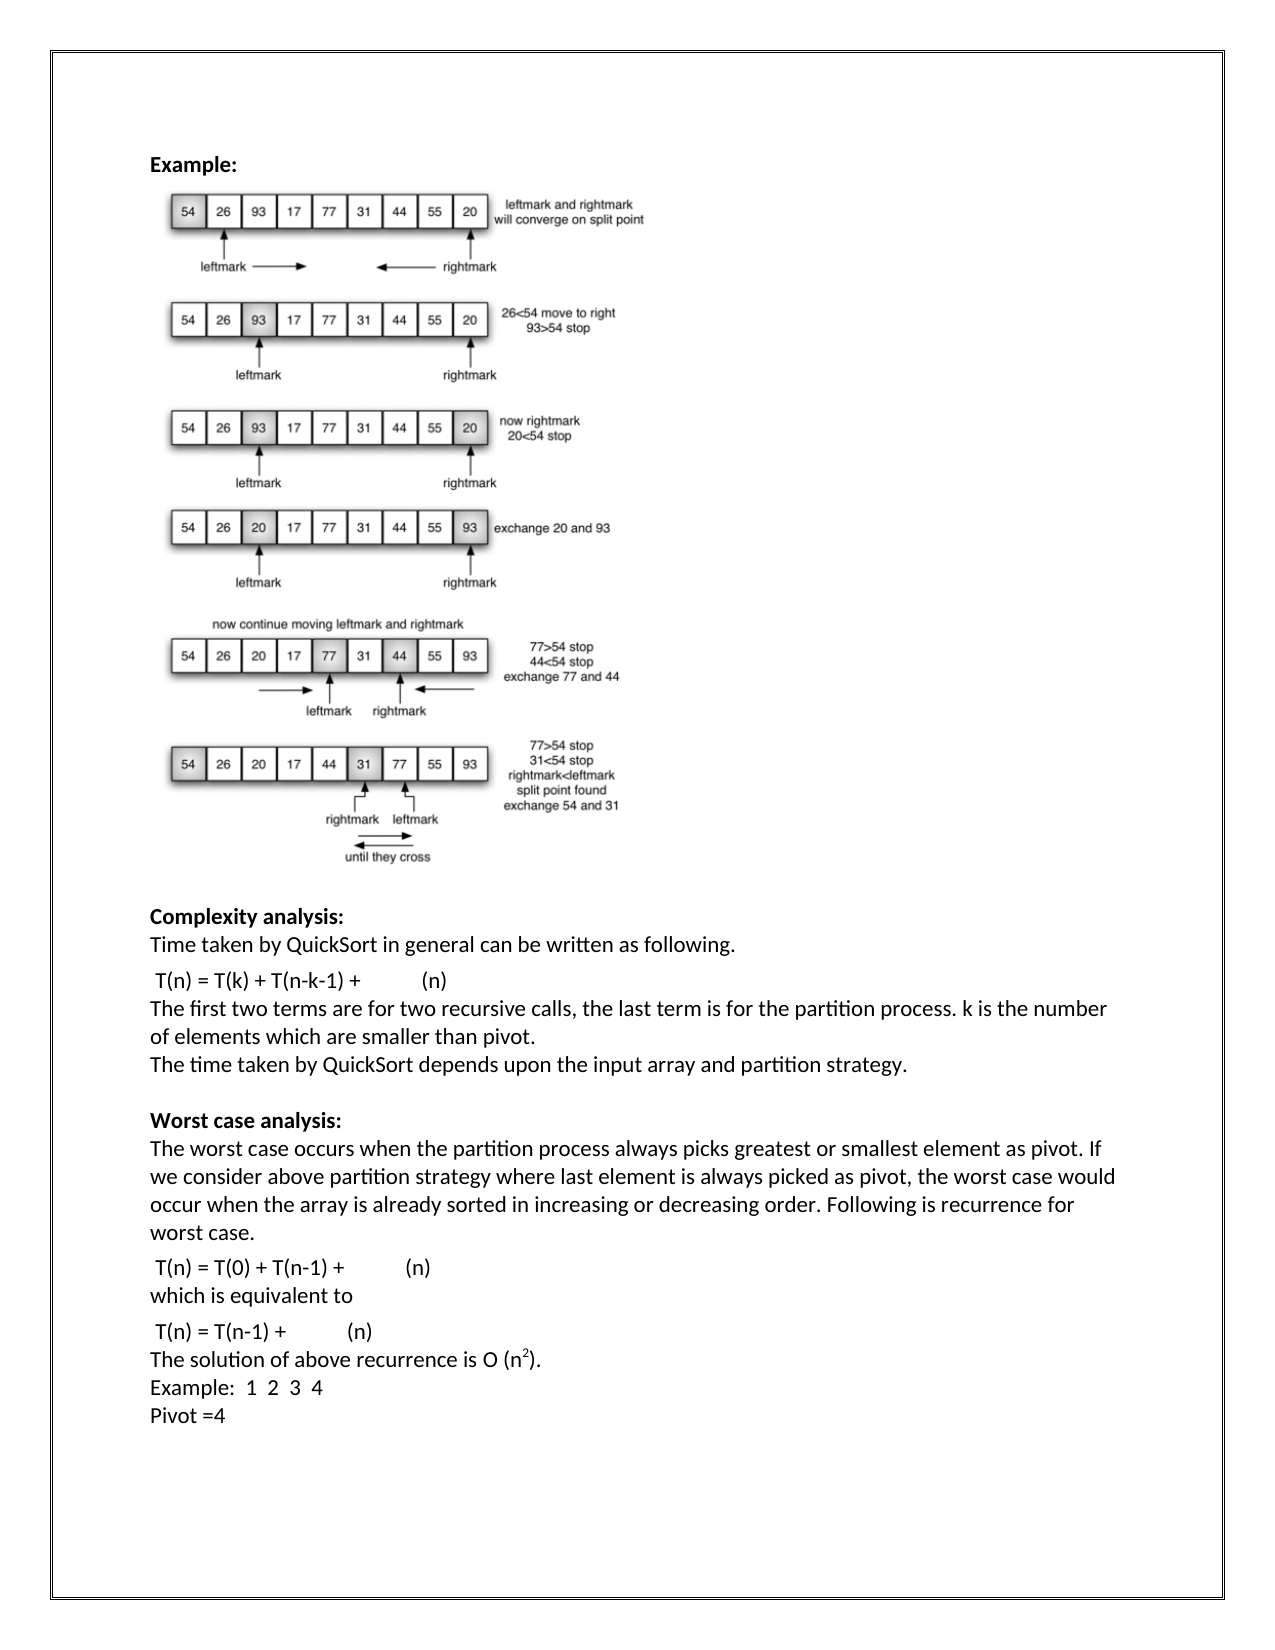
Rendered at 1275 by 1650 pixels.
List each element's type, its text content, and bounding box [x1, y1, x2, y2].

text The worst case occurs when the partition process always picks greatest or smallest element as pivot. If we consider above partition strategy where last element is always picked as pivot, the worst case would occur when the array is already sorted in increasing or decreasing order. Following is recurrence for worst case. [150, 1134, 1125, 1246]
text The solution of above recurrence is O (n2). [150, 1345, 1125, 1373]
text T(n) = T(0) + T(n-1) + (n) [150, 1246, 1125, 1282]
text The first two terms are for two recursive calls, the last term is for the partition process. k is the number of elements which are smaller than pivot. The time taken by QuickSort depends upon the input array and partition strategy. [150, 994, 1125, 1078]
text Complexity analysis: [150, 902, 1125, 930]
text Example: 1 2 3 4 [150, 1373, 1125, 1401]
text Worst case analysis: [150, 1106, 1125, 1134]
text which is equivalent to [150, 1282, 1125, 1309]
text Pivot =4 [150, 1401, 1125, 1429]
text T(n) = T(k) + T(n-k-1) + (n) [150, 958, 1125, 994]
text Time taken by QuickSort in general can be written as following. [150, 930, 1125, 958]
text Example: [150, 150, 1125, 178]
picture [150, 178, 661, 875]
text T(n) = T(n-1) + (n) [150, 1309, 1125, 1345]
